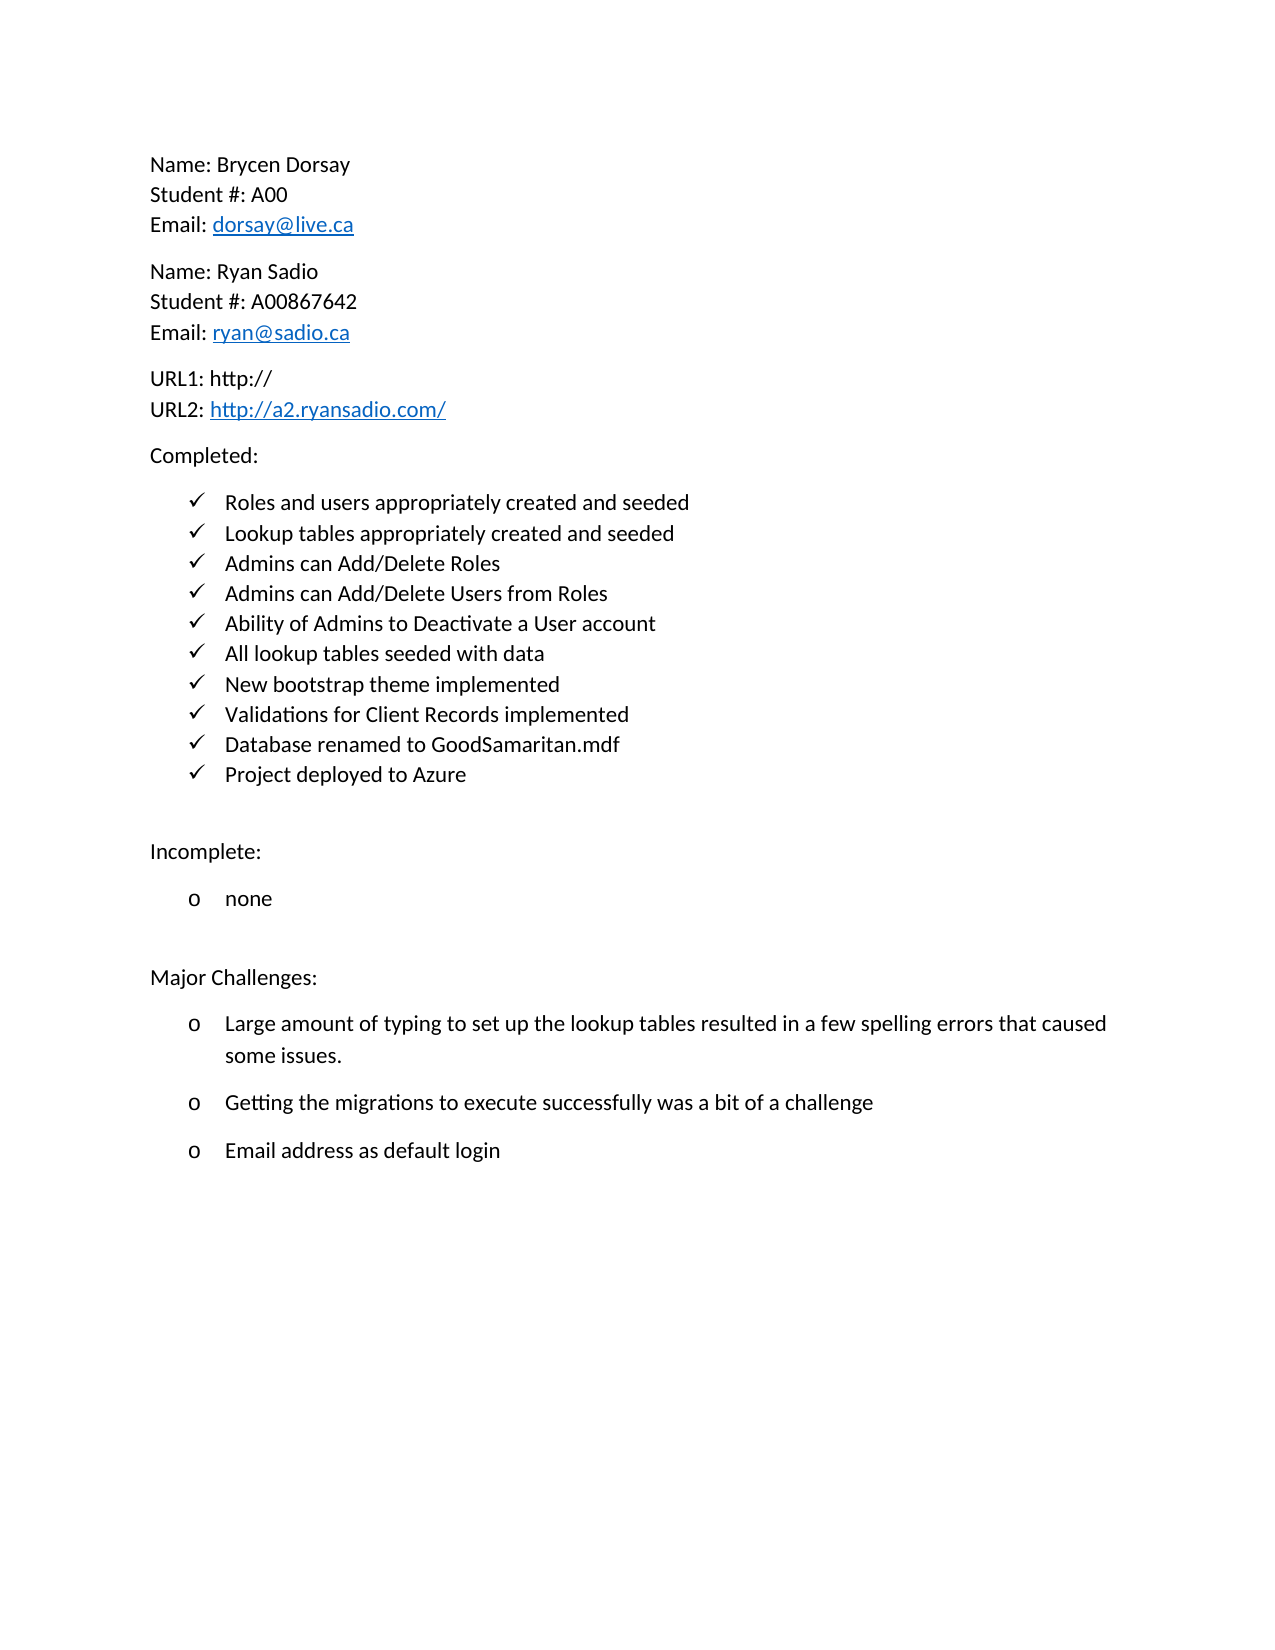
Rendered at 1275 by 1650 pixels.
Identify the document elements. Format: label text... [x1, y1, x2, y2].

list Large amount of typing to set up the lookup tables resulted in a few spelling errors that caused some issues. [187, 1009, 1125, 1069]
text Name: Ryan Sadio Student #: A00867642 Email: ryan@sadio.ca [150, 257, 1125, 346]
text Completed: [150, 442, 1125, 470]
list All lookup tables seeded with data [187, 639, 1125, 668]
list Email address as default login [187, 1136, 1125, 1346]
text Name: Brycen Dorsay Student #: A00 Email: dorsay@live.ca [150, 150, 1125, 238]
list Project deployed to Azure [187, 760, 1125, 788]
list Ability of Admins to Deactivate a User account [187, 609, 1125, 637]
list Lookup tables appropriately created and seeded [187, 519, 1125, 547]
text URL1: http:// URL2: http://a2.ryansadio.com/ [150, 364, 1125, 423]
list Roles and users appropriately created and seeded [187, 488, 1125, 517]
list Admins can Add/Delete Roles [187, 549, 1125, 577]
list Admins can Add/Delete Users from Roles [187, 579, 1125, 607]
list New bootstrap theme implemented [187, 670, 1125, 698]
list Database renamed to GoodSamaritan.mdf [187, 730, 1125, 758]
text Incomplete: [150, 837, 1125, 866]
list Getting the migrations to execute successfully was a bit of a challenge [187, 1088, 1125, 1117]
list Validations for Client Records implemented [187, 700, 1125, 728]
list none [187, 884, 1125, 944]
text Major Challenges: [150, 963, 1125, 991]
